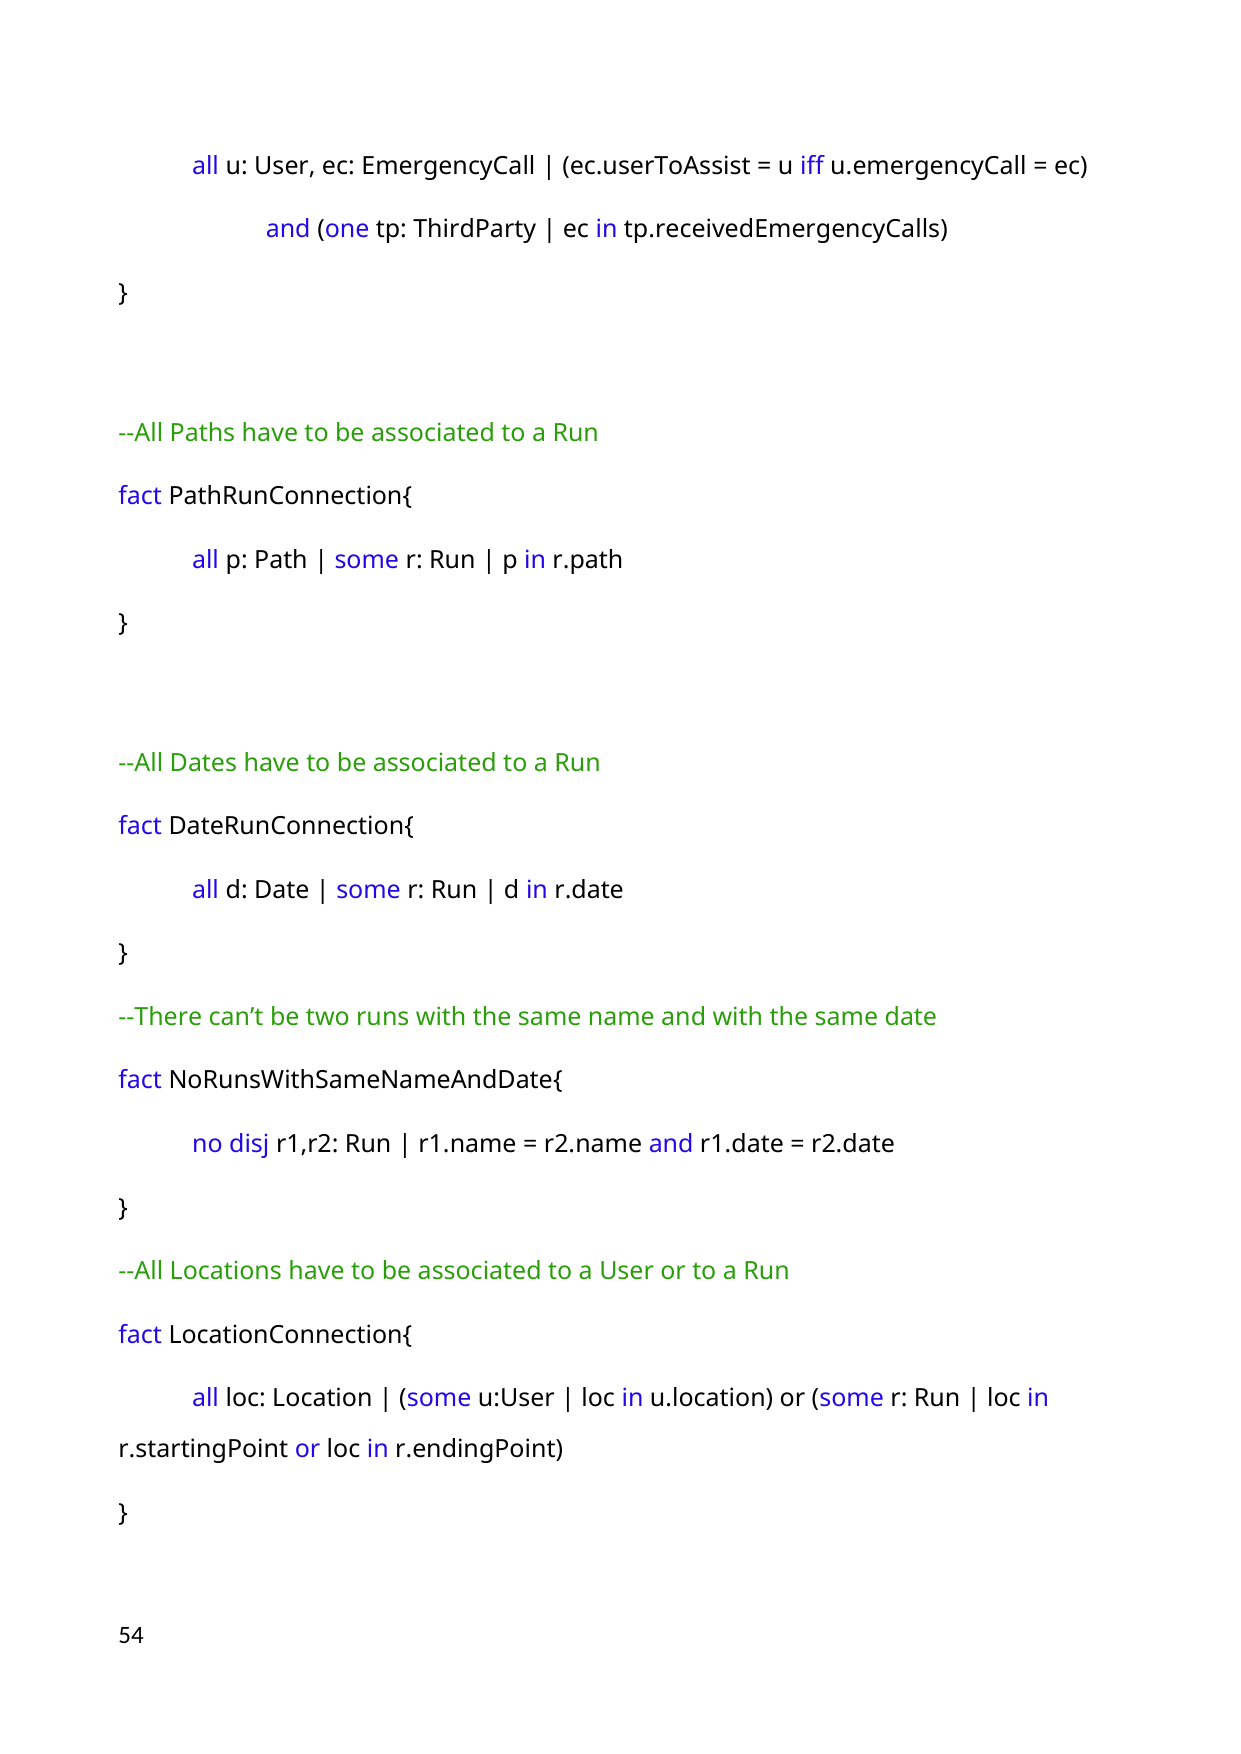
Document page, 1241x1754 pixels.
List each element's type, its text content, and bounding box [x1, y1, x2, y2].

text fact LocationConnection{ [118, 1316, 1122, 1350]
text } [118, 605, 1122, 639]
text } [118, 1189, 1122, 1223]
text } [118, 1494, 1122, 1528]
text all d: Date | some r: Run | d in r.date [118, 872, 1122, 906]
text --All Dates have to be associated to a Run [118, 744, 1122, 778]
text --All Locations have to be associated to a User or to a Run [118, 1253, 1122, 1287]
text all p: Path | some r: Run | p in r.path [118, 541, 1122, 575]
text --There can’t be two runs with the same name and with the same date [118, 999, 1122, 1033]
text no disj r1,r2: Run | r1.name = r2.name and r1.date = r2.date [118, 1126, 1122, 1160]
text fact DateRunConnection{ [118, 808, 1122, 842]
text fact PathRunConnection{ [118, 478, 1122, 512]
text and (one tp: ThirdParty | ec in tp.receivedEmergencyCalls) [118, 211, 1122, 245]
text --All Paths have to be associated to a Run [118, 414, 1122, 448]
text } [118, 275, 1122, 309]
text all loc: Location | (some u:User | loc in u.location) or (some r: Run | loc in r.startingPoint or loc in r.endingPoint) [118, 1380, 1122, 1465]
text } [118, 935, 1122, 969]
text fact NoRunsWithSameNameAndDate{ [118, 1062, 1122, 1096]
text all u: User, ec: EmergencyCall | (ec.userToAssist = u iff u.emergencyCall = ec) [118, 148, 1122, 182]
